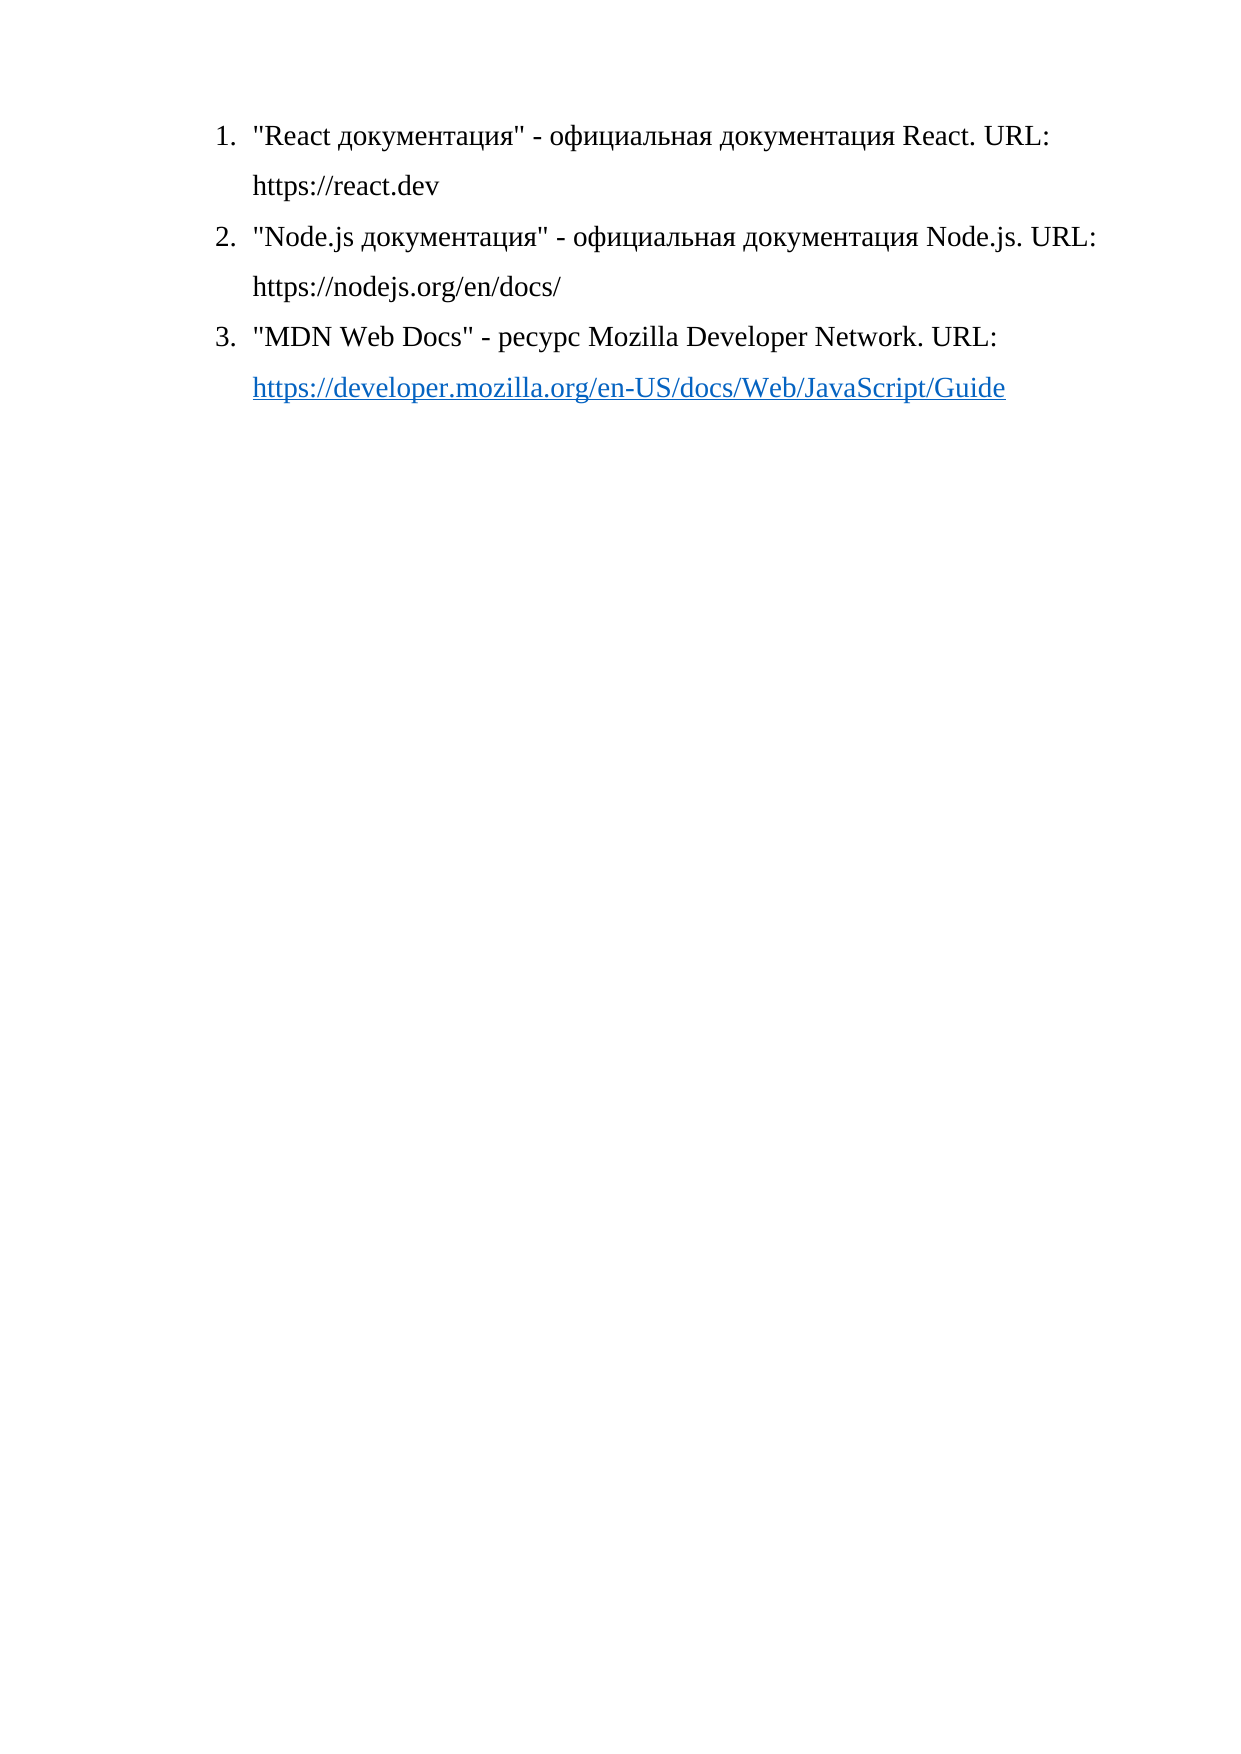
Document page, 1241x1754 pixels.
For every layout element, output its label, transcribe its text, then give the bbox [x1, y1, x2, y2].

list "Node.js документация" - официальная документация Node.js. URL: https://nodejs.org/en/docs/ [215, 219, 1152, 303]
list "React документация" - официальная документация React. URL: https://react.dev [215, 118, 1152, 202]
list "MDN Web Docs" - ресурс Mozilla Developer Network. URL: https://developer.mozilla.org/en-US/docs/Web/JavaScript/Guide [215, 319, 1152, 403]
